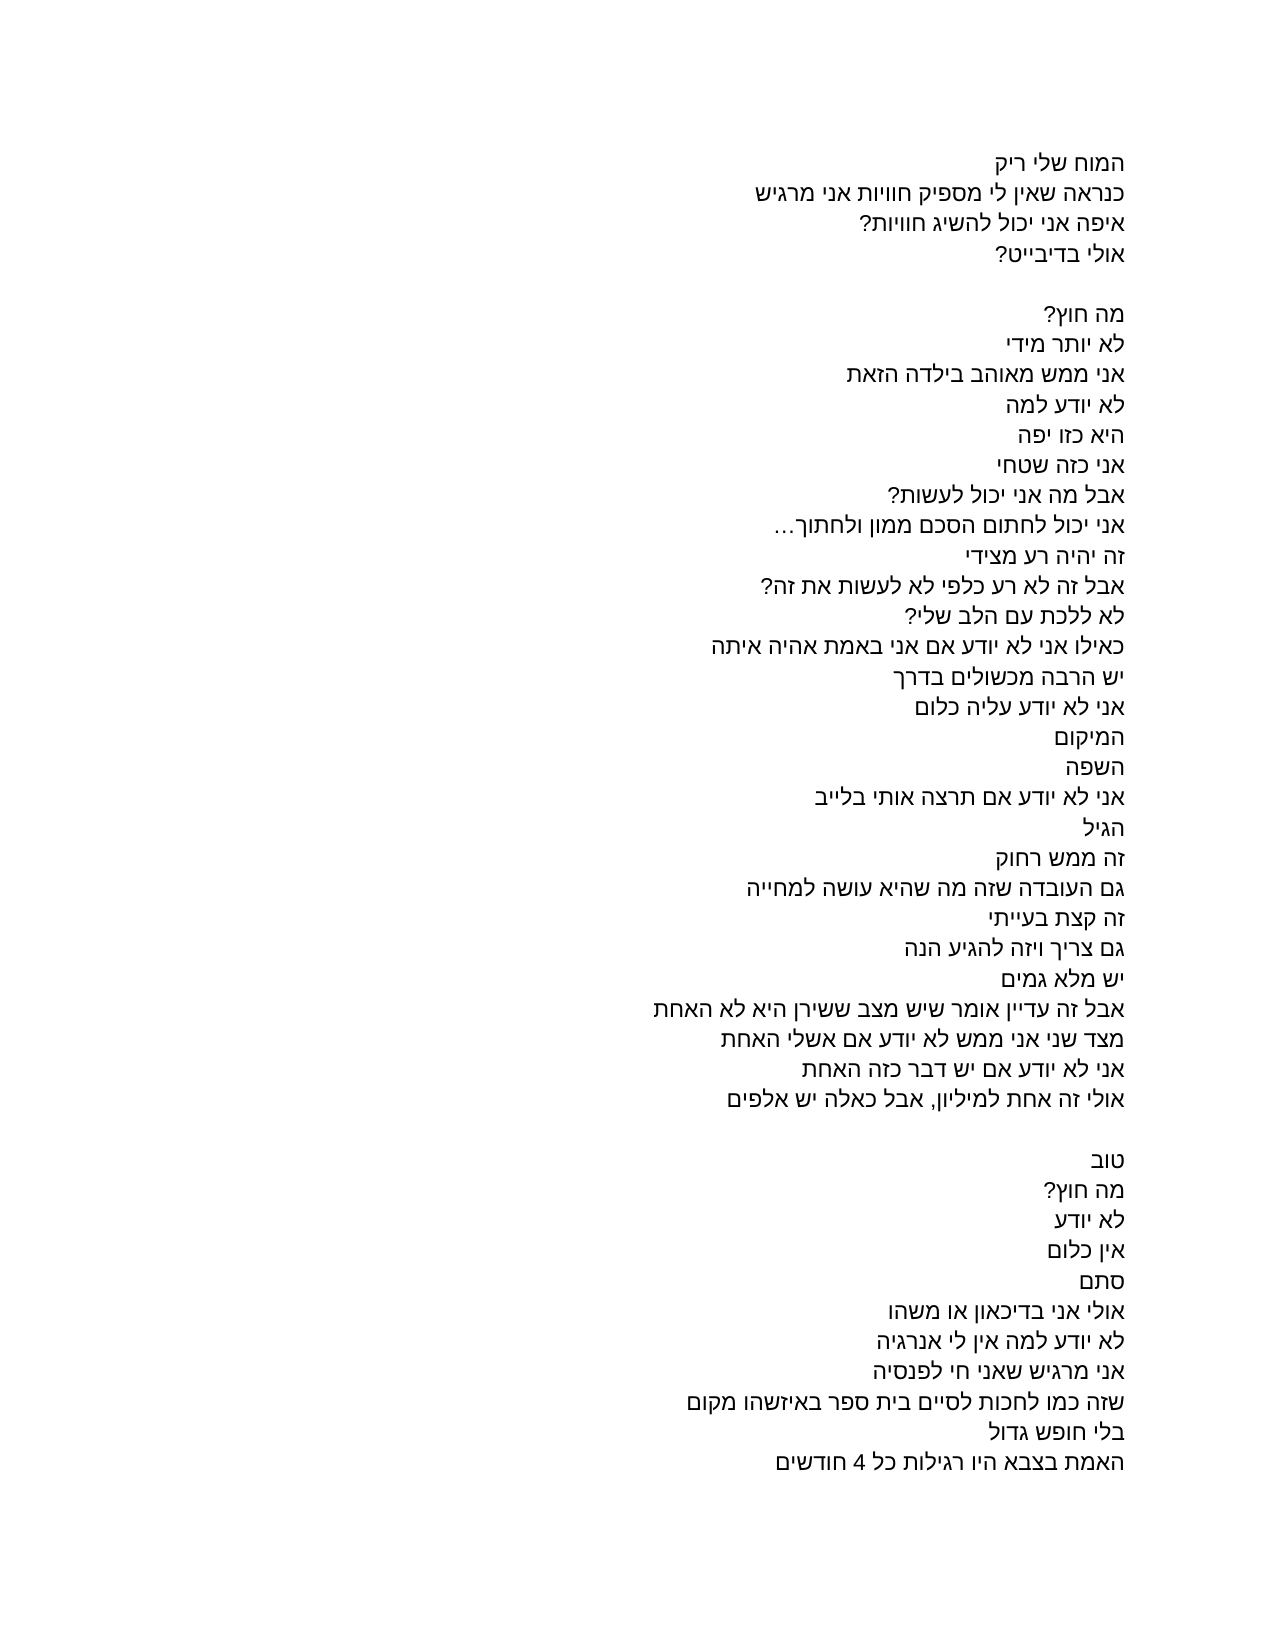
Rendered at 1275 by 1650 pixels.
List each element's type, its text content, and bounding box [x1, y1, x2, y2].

text אולי אני בדיכאון או משהו [150, 1298, 1125, 1324]
text סתם [150, 1268, 1125, 1294]
text אני מרגיש שאני חי לפנסיה [150, 1358, 1125, 1385]
text מצד שני אני ממש לא יודע אם אשלי האחת [150, 1026, 1125, 1052]
text אני לא יודע אם יש דבר כזה האחת [150, 1056, 1125, 1083]
text האמת בצבא היו רגילות כל 4 חודשים [150, 1449, 1125, 1475]
text הגיל [150, 814, 1125, 841]
text לא יודע למה אין לי אנרגיה [150, 1328, 1125, 1354]
text שזה כמו לחכות לסיים בית ספר באיזשהו מקום [150, 1388, 1125, 1415]
text השפה [150, 754, 1125, 781]
text לא יודע [150, 1207, 1125, 1234]
text יש מלא גמים [150, 966, 1125, 992]
text המיקום [150, 724, 1125, 750]
text אבל מה אני יכול לעשות? [150, 482, 1125, 509]
text אבל זה לא רע כלפי לא לעשות את זה? [150, 573, 1125, 599]
text לא ללכת עם הלב שלי? [150, 603, 1125, 629]
text מה חוץ? [150, 1177, 1125, 1203]
text המוח שלי ריק [150, 150, 1125, 176]
text אבל זה עדיין אומר שיש מצב ששירן היא לא האחת [150, 996, 1125, 1022]
text אני כזה שטחי [150, 452, 1125, 478]
text איפה אני יכול להשיג חוויות? [150, 210, 1125, 237]
text טוב [150, 1147, 1125, 1173]
text אולי זה אחת למיליון, אבל כאלה יש אלפים [150, 1086, 1125, 1113]
text גם צריך ויזה להגיע הנה [150, 935, 1125, 962]
text אני יכול לחתום הסכם ממון ולחתוך… [150, 512, 1125, 539]
text כאילו אני לא יודע אם אני באמת אהיה איתה [150, 633, 1125, 660]
text זה ממש רחוק [150, 845, 1125, 871]
text היא כזו יפה [150, 422, 1125, 448]
text אני ממש מאוהב בילדה הזאת [150, 361, 1125, 388]
text אני לא יודע אם תרצה אותי בלייב [150, 784, 1125, 811]
text זה יהיה רע מצידי [150, 543, 1125, 569]
text אולי בדיבייט? [150, 241, 1125, 267]
text בלי חופש גדול [150, 1419, 1125, 1445]
text יש הרבה מכשולים בדרך [150, 663, 1125, 690]
text מה חוץ? [150, 301, 1125, 327]
text לא יותר מידי [150, 331, 1125, 358]
text גם העובדה שזה מה שהיא עושה למחייה [150, 875, 1125, 901]
text זה קצת בעייתי [150, 905, 1125, 932]
text לא יודע למה [150, 392, 1125, 418]
text אין כלום [150, 1237, 1125, 1264]
text כנראה שאין לי מספיק חוויות אני מרגיש [150, 180, 1125, 207]
text אני לא יודע עליה כלום [150, 694, 1125, 720]
